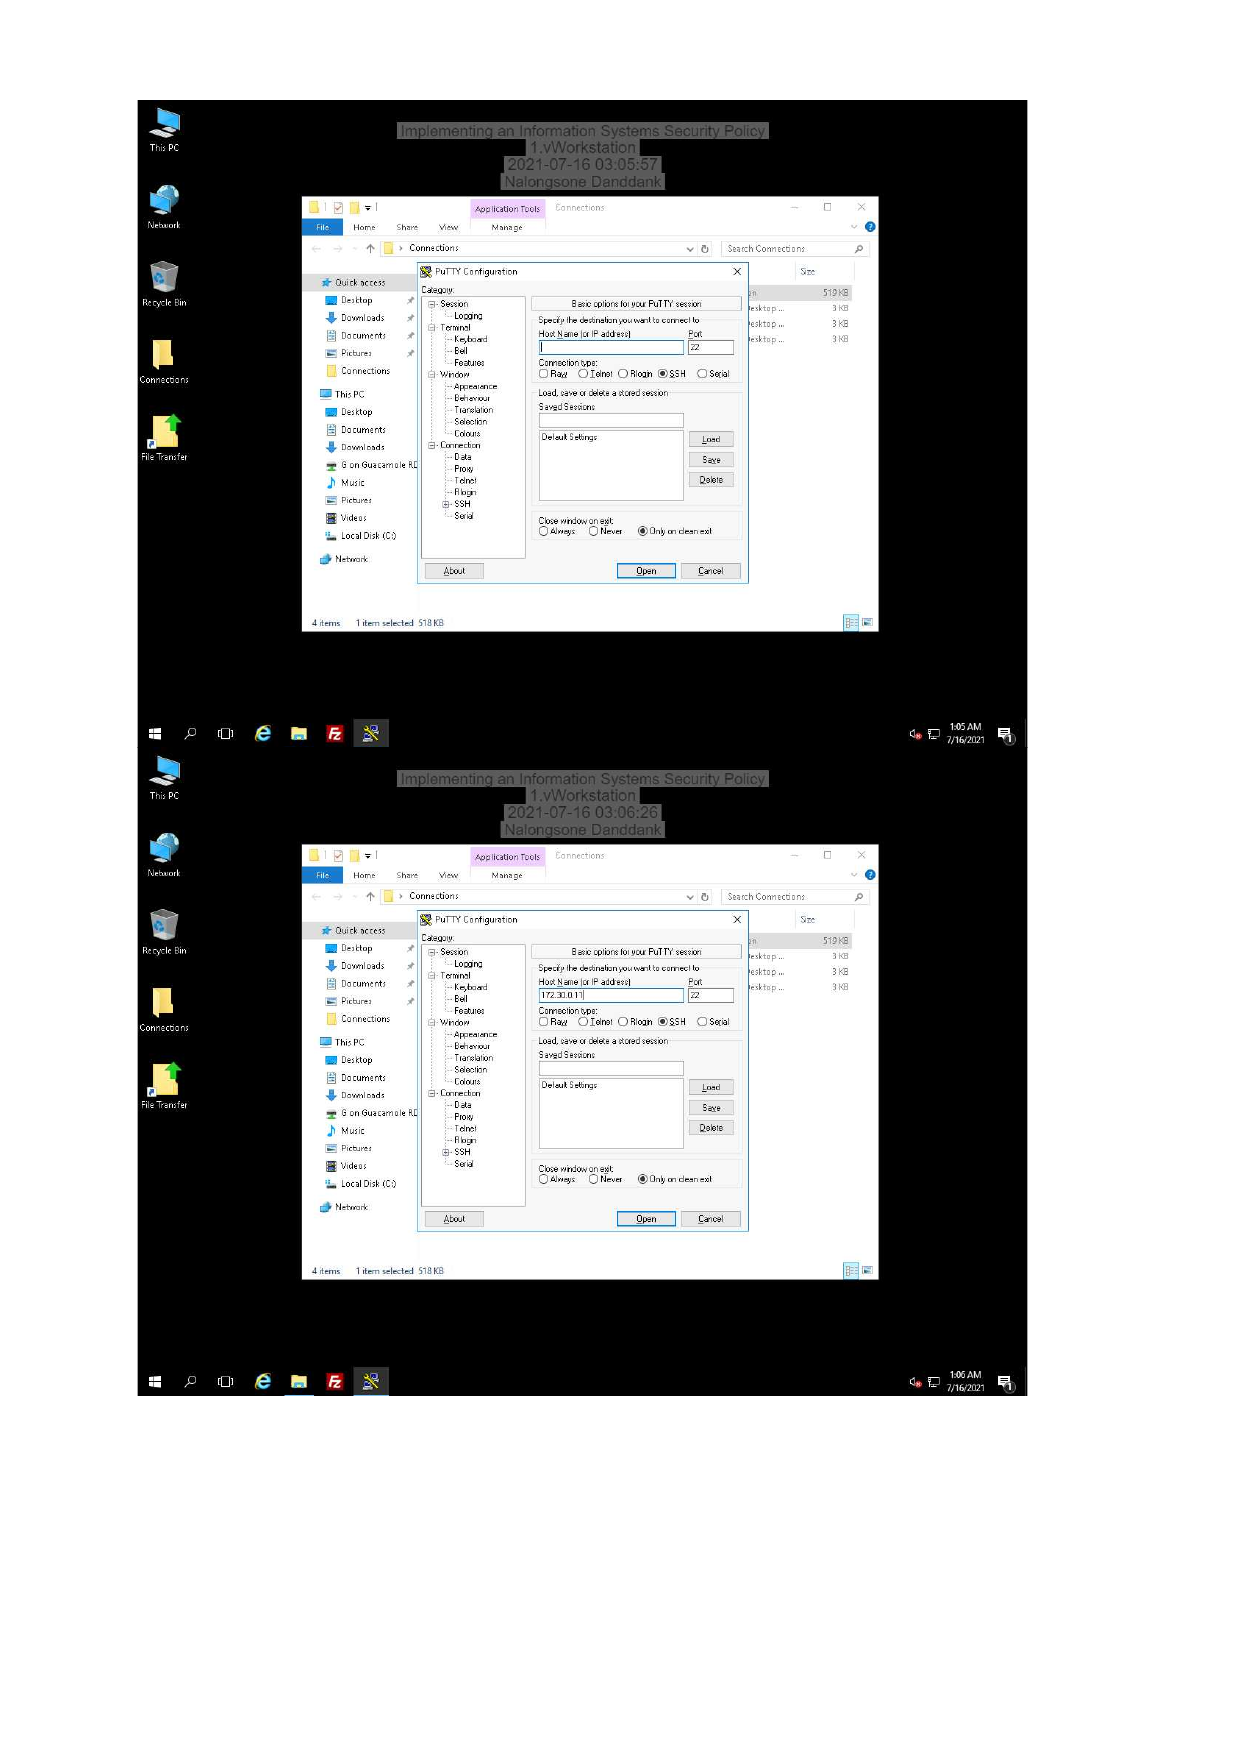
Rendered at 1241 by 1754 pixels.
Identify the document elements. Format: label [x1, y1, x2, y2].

picture [137, 100, 1028, 1396]
